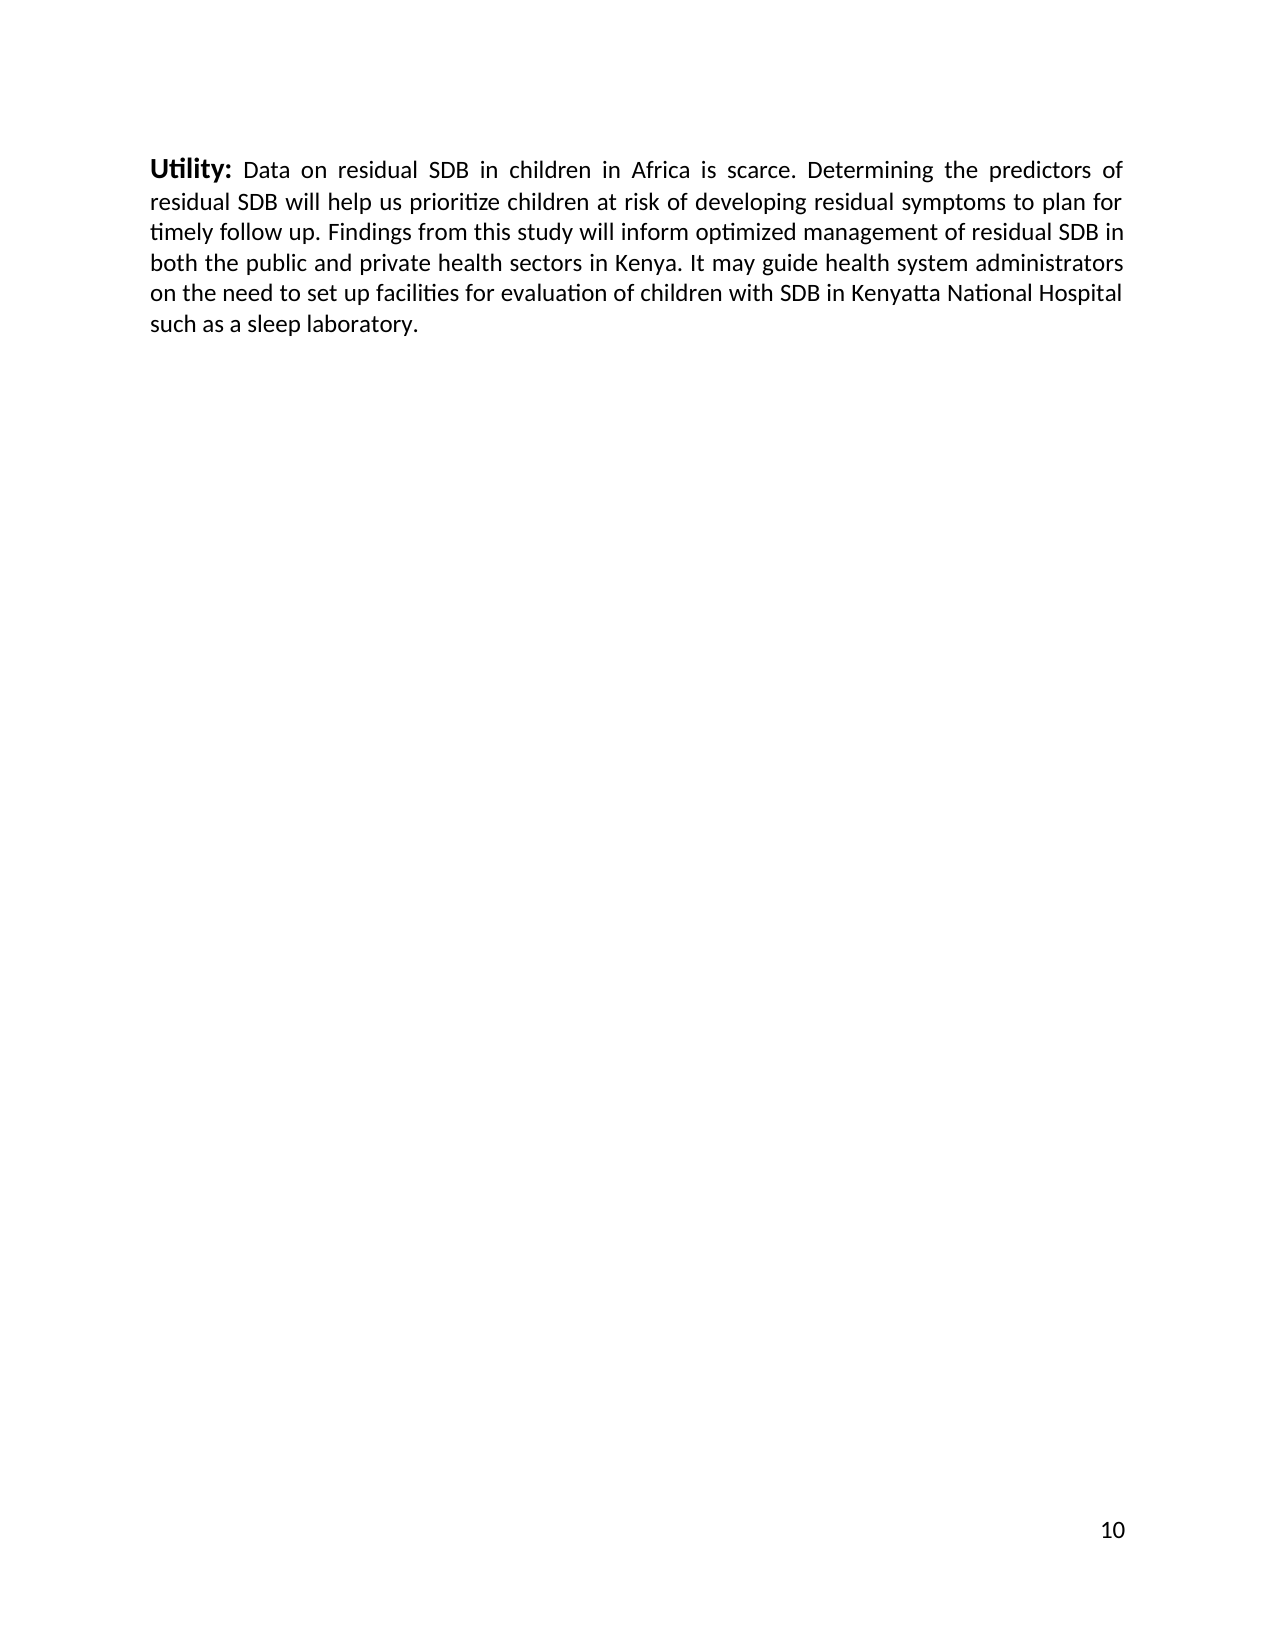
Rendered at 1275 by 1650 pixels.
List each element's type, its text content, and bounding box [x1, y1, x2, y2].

text Utility: Data on residual SDB in children in Africa is scarce. Determining the predictors of residual SDB will help us prioritize children at risk of developing residual symptoms to plan for timely follow up. Findings from this study will inform optimized management of residual SDB in both the public and private health sectors in Kenya. It may guide health system administrators on the need to set up facilities for evaluation of children with SDB in Kenyatta National Hospital such as a sleep laboratory. [150, 150, 1125, 338]
